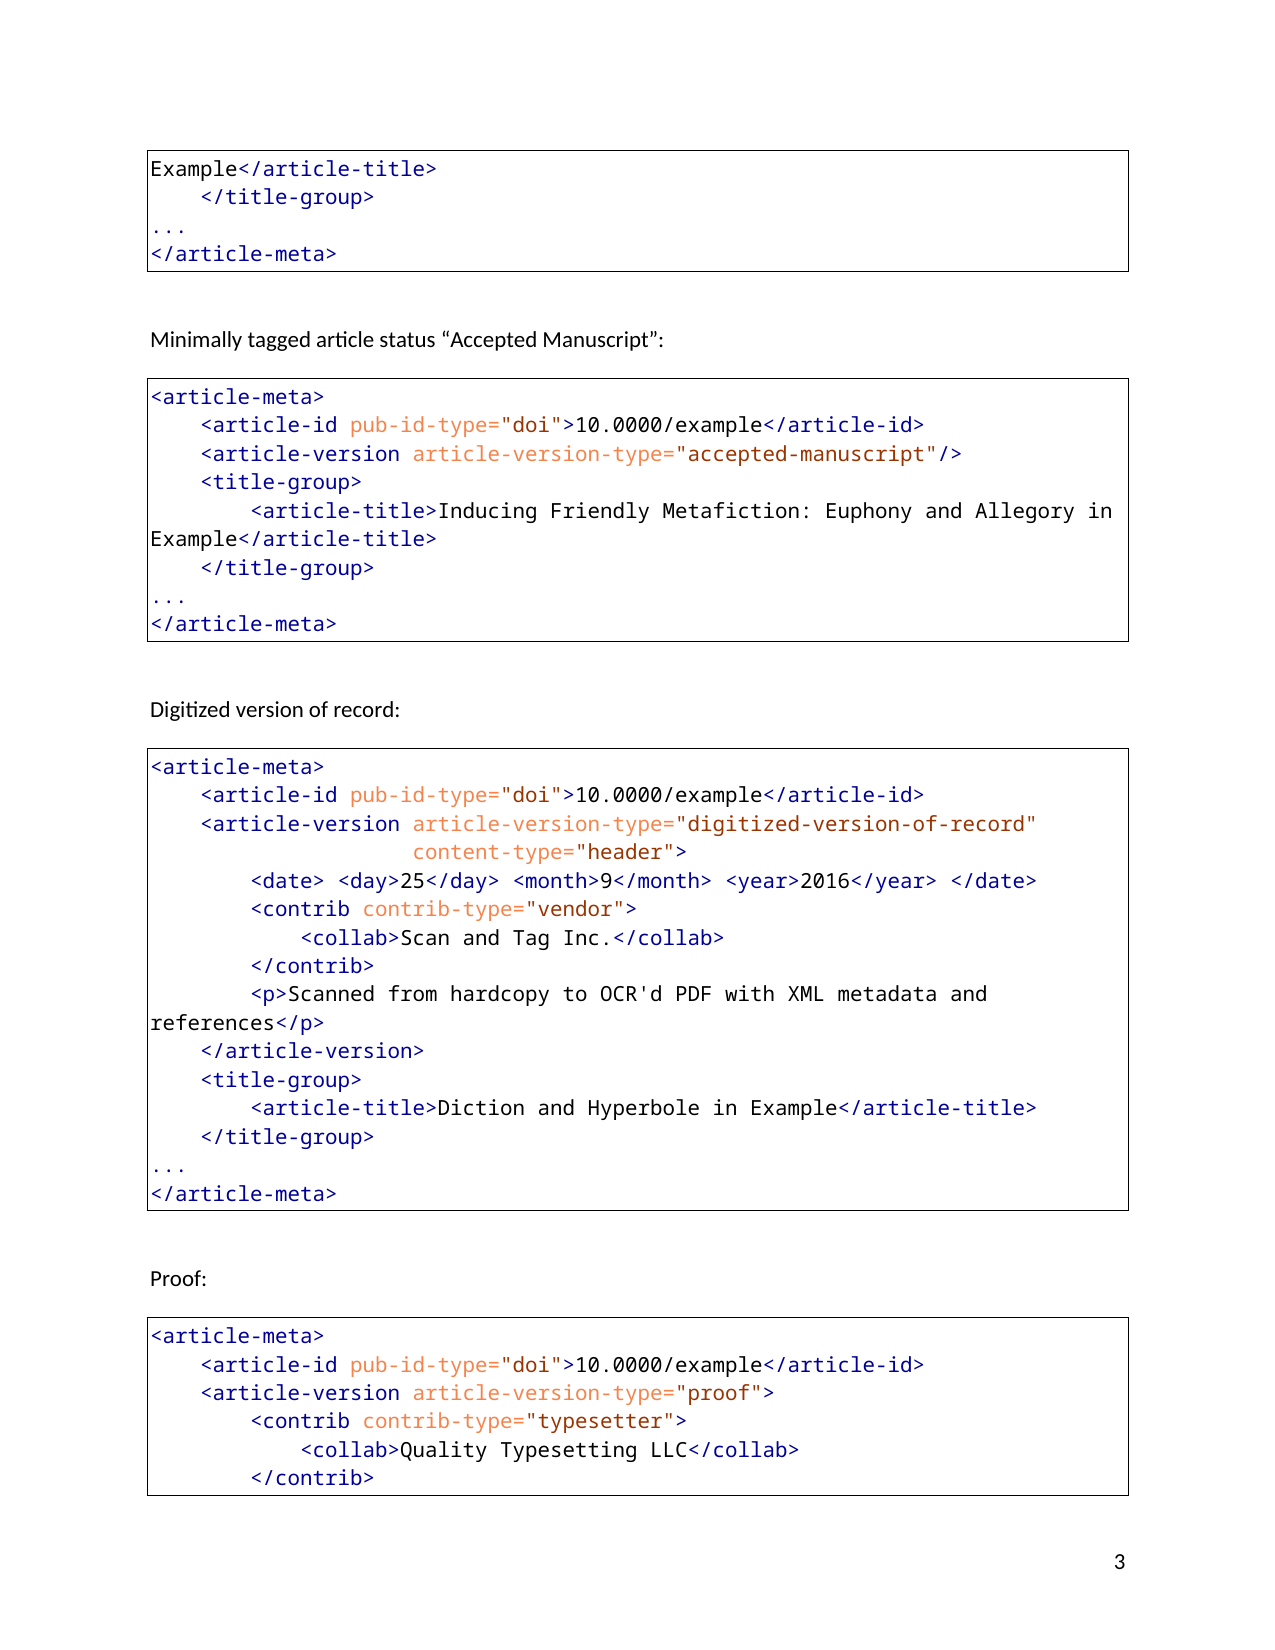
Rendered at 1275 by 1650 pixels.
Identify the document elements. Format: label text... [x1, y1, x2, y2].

table_header <article-meta> <article-id pub-id-type="doi">10.0000/example</article-id> <article-version article-version-type="digitized-version-of-record" content-type="header"> <date> <day>25</day> <month>9</month> <year>2016</year> </date> <contrib contrib-type="vendor"> <collab>Scan and Tag Inc.</collab> </contrib> <p>Scanned from hardcopy to OCR'd PDF with XML metadata and references</p> </article-version> <title-group> <article-title>Diction and Hyperbole in Example</article-title> </title-group> ... </article-meta> [148, 749, 1128, 1210]
text Proof: [150, 1264, 1125, 1292]
text Digitized version of record: [150, 695, 1125, 723]
text Minimally tagged article status “Accepted Manuscript”: [150, 325, 1125, 353]
